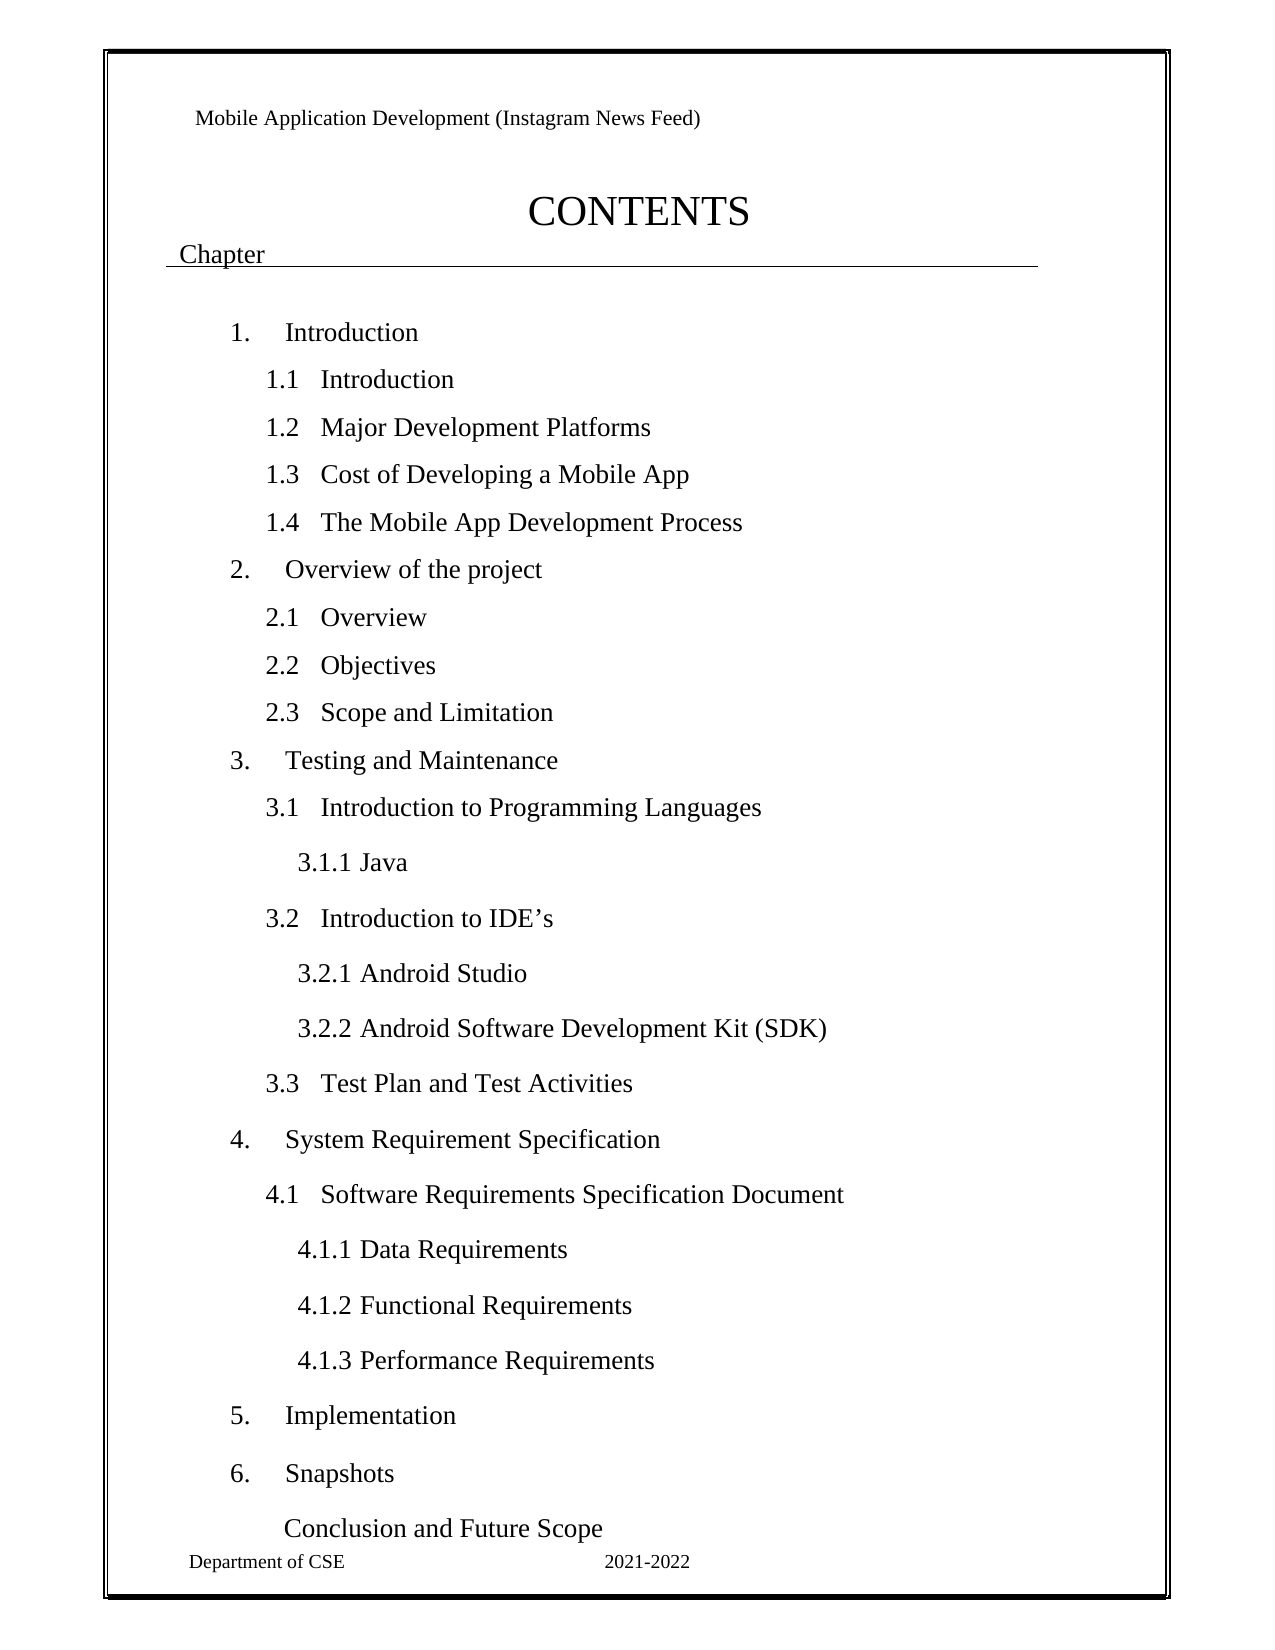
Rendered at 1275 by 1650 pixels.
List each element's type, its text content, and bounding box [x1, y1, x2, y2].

list Testing and Maintenance [230, 744, 1080, 775]
list Performance Requirements [297, 1344, 1080, 1375]
list Overview of the project [230, 553, 1080, 585]
subtitle CONTENTS [199, 186, 1079, 235]
list Test Plan and Test Activities [265, 1068, 1080, 1099]
text Conclusion and Future Scope [283, 1512, 1080, 1543]
list Introduction to IDE’s [265, 902, 1080, 933]
list Cost of Developing a Mobile App [265, 458, 1080, 490]
list Java [297, 846, 1080, 878]
list Android Studio [297, 957, 1080, 988]
picture [107, 48, 1166, 54]
picture [107, 1593, 1166, 1600]
list Major Development Platforms [265, 411, 1080, 442]
list Android Software Development Kit (SDK) [297, 1012, 1080, 1043]
list The Mobile App Development Process [265, 506, 1080, 537]
list System Requirement Specification [230, 1123, 1080, 1154]
list Overview [265, 601, 1080, 632]
list Objectives [265, 649, 1080, 680]
list Introduction [230, 316, 1080, 347]
list Introduction [265, 363, 1080, 395]
list Snapshots [230, 1457, 1080, 1488]
list Scope and Limitation [265, 696, 1080, 727]
text Chapter [166, 238, 1080, 270]
list Implementation [230, 1399, 1080, 1430]
list Software Requirements Specification Document [265, 1178, 1080, 1209]
list Data Requirements [297, 1233, 1080, 1265]
list Introduction to Programming Languages [265, 791, 1080, 822]
list Functional Requirements [297, 1289, 1080, 1320]
